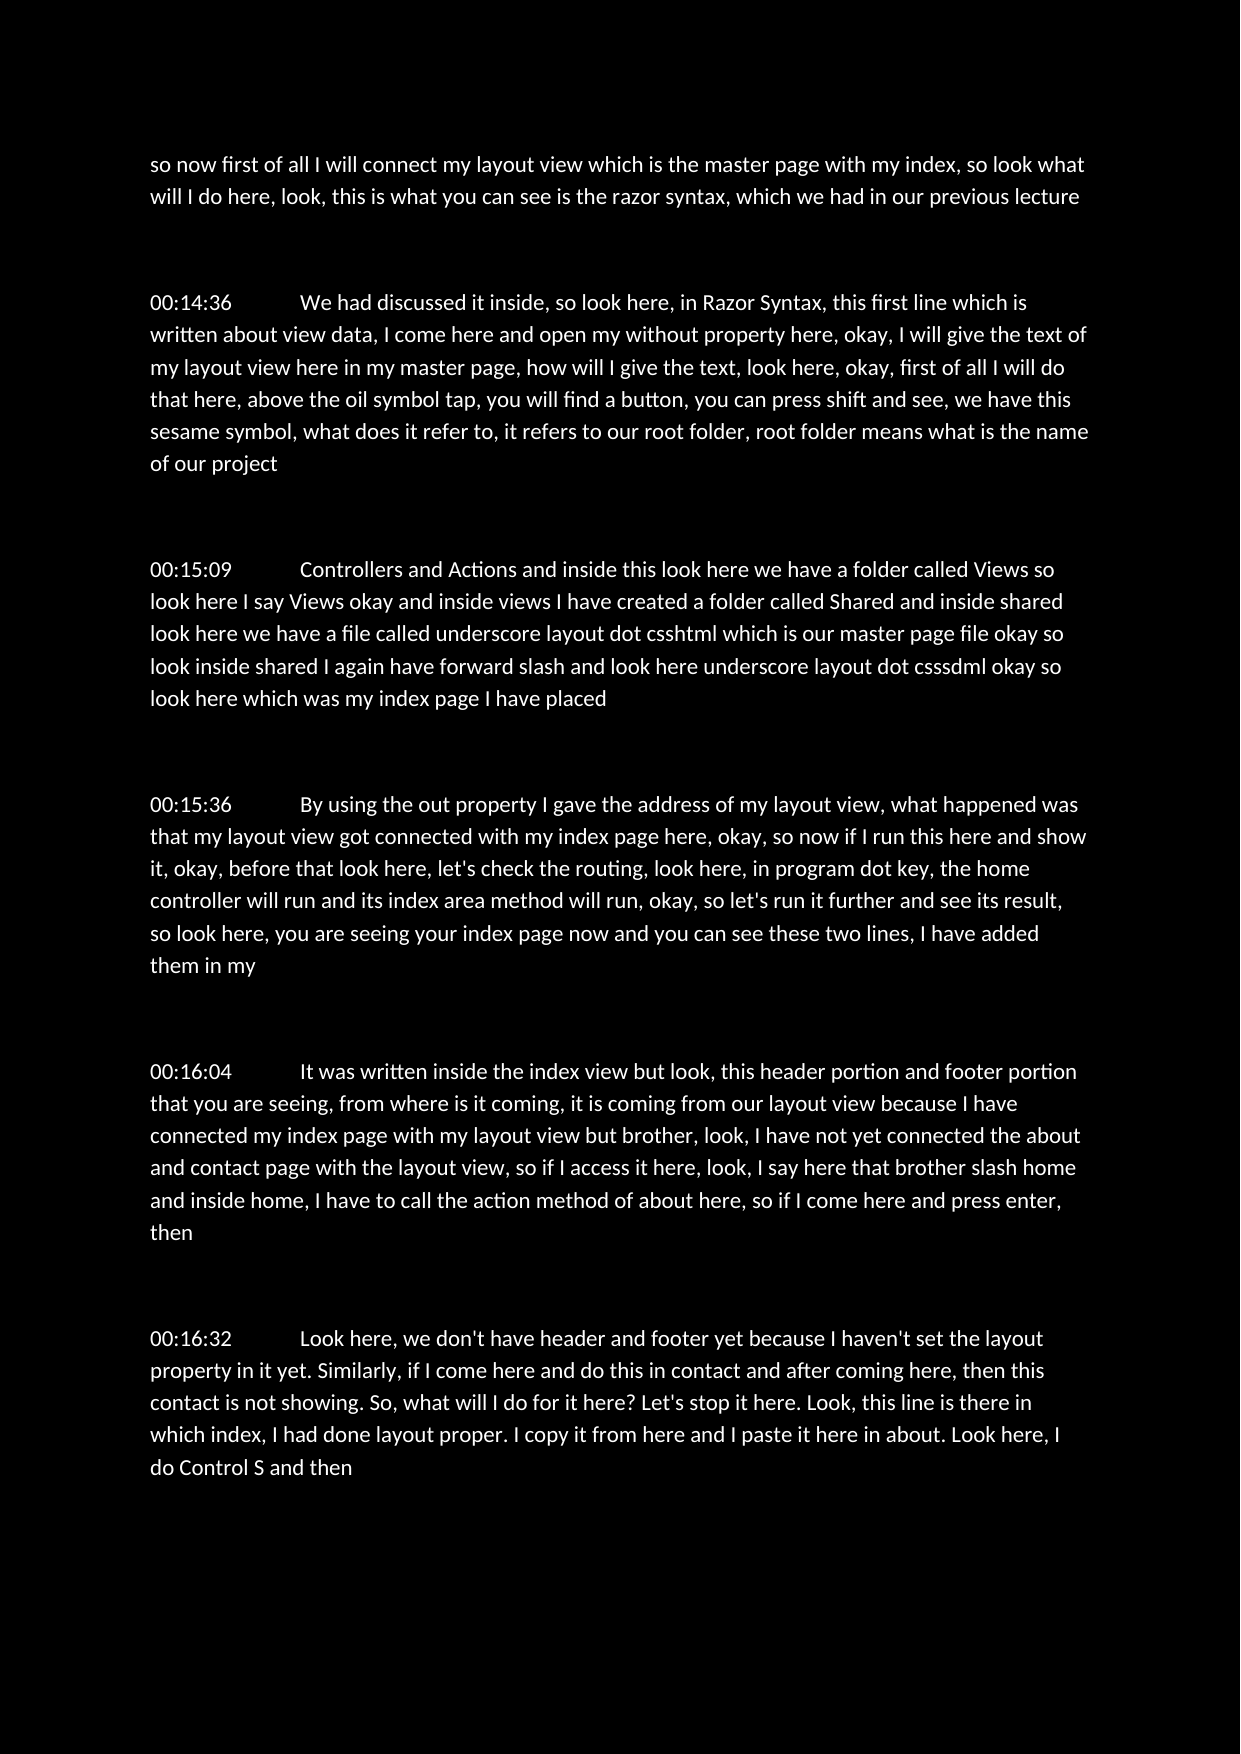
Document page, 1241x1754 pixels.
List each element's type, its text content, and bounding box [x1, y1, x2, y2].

text 00:15:09 Controllers and Actions and inside this look here we have a folder called Views so look here I say Views okay and inside views I have created a folder called Shared and inside shared look here we have a file called underscore layout dot csshtml which is our master page file okay so look inside shared I again have forward slash and look here underscore layout dot csssdml okay so look here which was my index page I have placed [150, 555, 1090, 712]
text 00:15:36 By using the out property I gave the address of my layout view, what happened was that my layout view got connected with my index page here, okay, so now if I run this here and show it, okay, before that look here, let's check the routing, look here, in program dot key, the home controller will run and its index area method will run, okay, so let's run it further and see its result, so look here, you are seeing your index page now and you can see these two lines, I have added them in my [150, 790, 1090, 979]
text 00:14:36 We had discussed it inside, so look here, in Razor Syntax, this first line which is written about view data, I come here and open my without property here, okay, I will give the text of my layout view here in my master page, how will I give the text, look here, okay, first of all I will do that here, above the oil symbol tap, you will find a button, you can press shift and see, we have this sesame symbol, what does it refer to, it refers to our root folder, root folder means what is the name of our project [150, 288, 1090, 477]
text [150, 150, 1090, 210]
text 00:16:04 It was written inside the index view but look, this header portion and footer portion that you are seeing, from where is it coming, it is coming from our layout view because I have connected my index page with my layout view but brother, look, I have not yet connected the about and contact page with the layout view, so if I access it here, look, I say here that brother slash home and inside home, I have to call the action method of about here, so if I come here and press enter, then [150, 1057, 1090, 1246]
text 00:16:32 Look here, we don't have header and footer yet because I haven't set the layout property in it yet. Similarly, if I come here and do this in contact and after coming here, then this contact is not showing. So, what will I do for it here? Let's stop it here. Look, this line is there in which index, I had done layout proper. I copy it from here and I paste it here in about. Look here, I do Control S and then [150, 1324, 1090, 1481]
